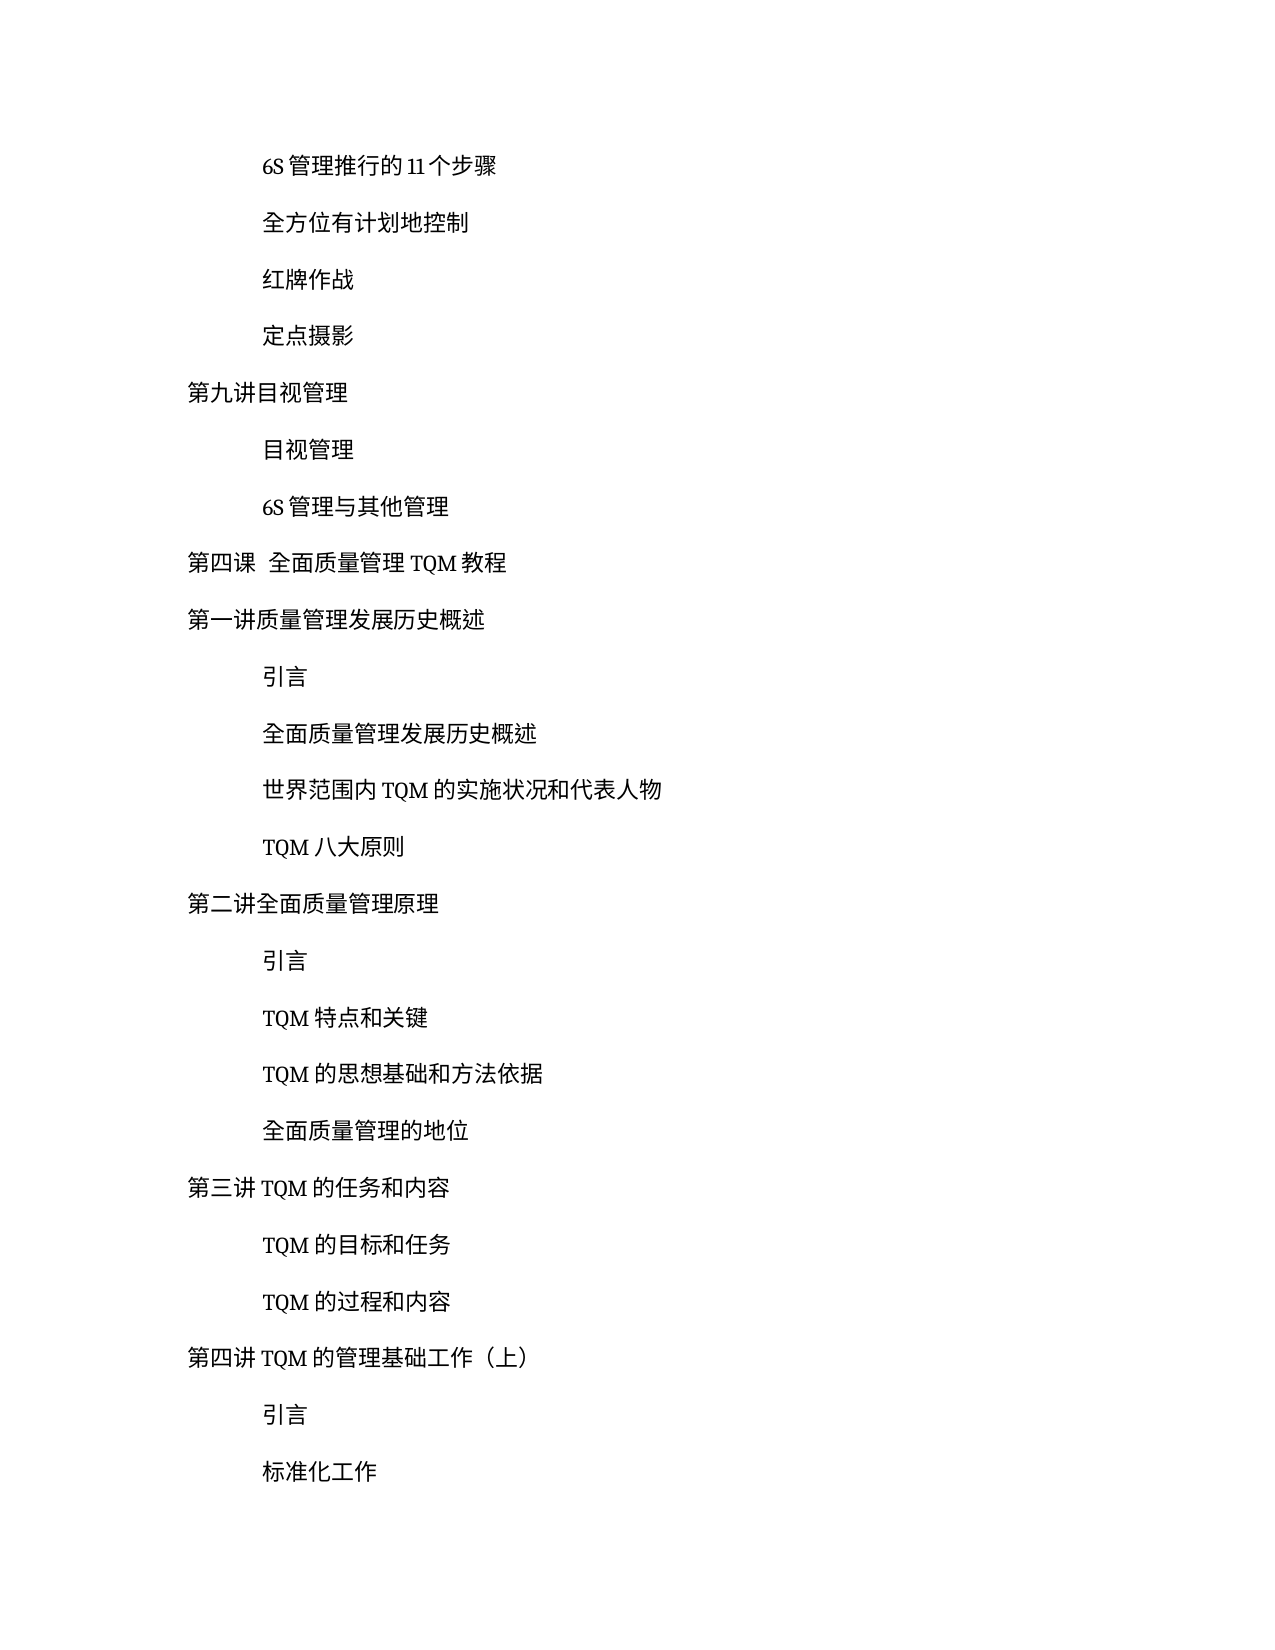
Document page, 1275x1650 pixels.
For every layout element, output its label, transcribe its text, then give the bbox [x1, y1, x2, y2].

text 引言 [187, 1399, 1087, 1430]
text 6S管理与其他管理 [187, 491, 1087, 522]
text 标准化工作 [187, 1456, 1087, 1487]
text 第三讲TQM的任务和内容 [187, 1172, 1087, 1203]
text 世界范围内TQM的实施状况和代表人物 [187, 774, 1087, 806]
text 第一讲质量管理发展历史概述 [187, 604, 1087, 635]
text 全面质量管理的地位 [187, 1115, 1087, 1146]
text 引言 [187, 945, 1087, 976]
text TQM的目标和任务 [187, 1229, 1087, 1260]
text 第四课 全面质量管理TQM教程 [187, 547, 1087, 579]
text 6S管理推行的11个步骤 [187, 150, 1087, 181]
text TQM的思想基础和方法依据 [187, 1058, 1087, 1089]
text 目视管理 [187, 434, 1087, 465]
text 引言 [187, 661, 1087, 692]
text 第二讲全面质量管理原理 [187, 888, 1087, 919]
text TQM特点和关键 [187, 1002, 1087, 1033]
text 全面质量管理发展历史概述 [187, 718, 1087, 749]
text 第九讲目视管理 [187, 377, 1087, 408]
text 第四讲TQM的管理基础工作（上） [187, 1342, 1087, 1373]
text TQM的过程和内容 [187, 1285, 1087, 1317]
text 定点摄影 [187, 320, 1087, 352]
text TQM八大原则 [187, 831, 1087, 862]
text 全方位有计划地控制 [187, 207, 1087, 238]
text 红牌作战 [187, 263, 1087, 295]
